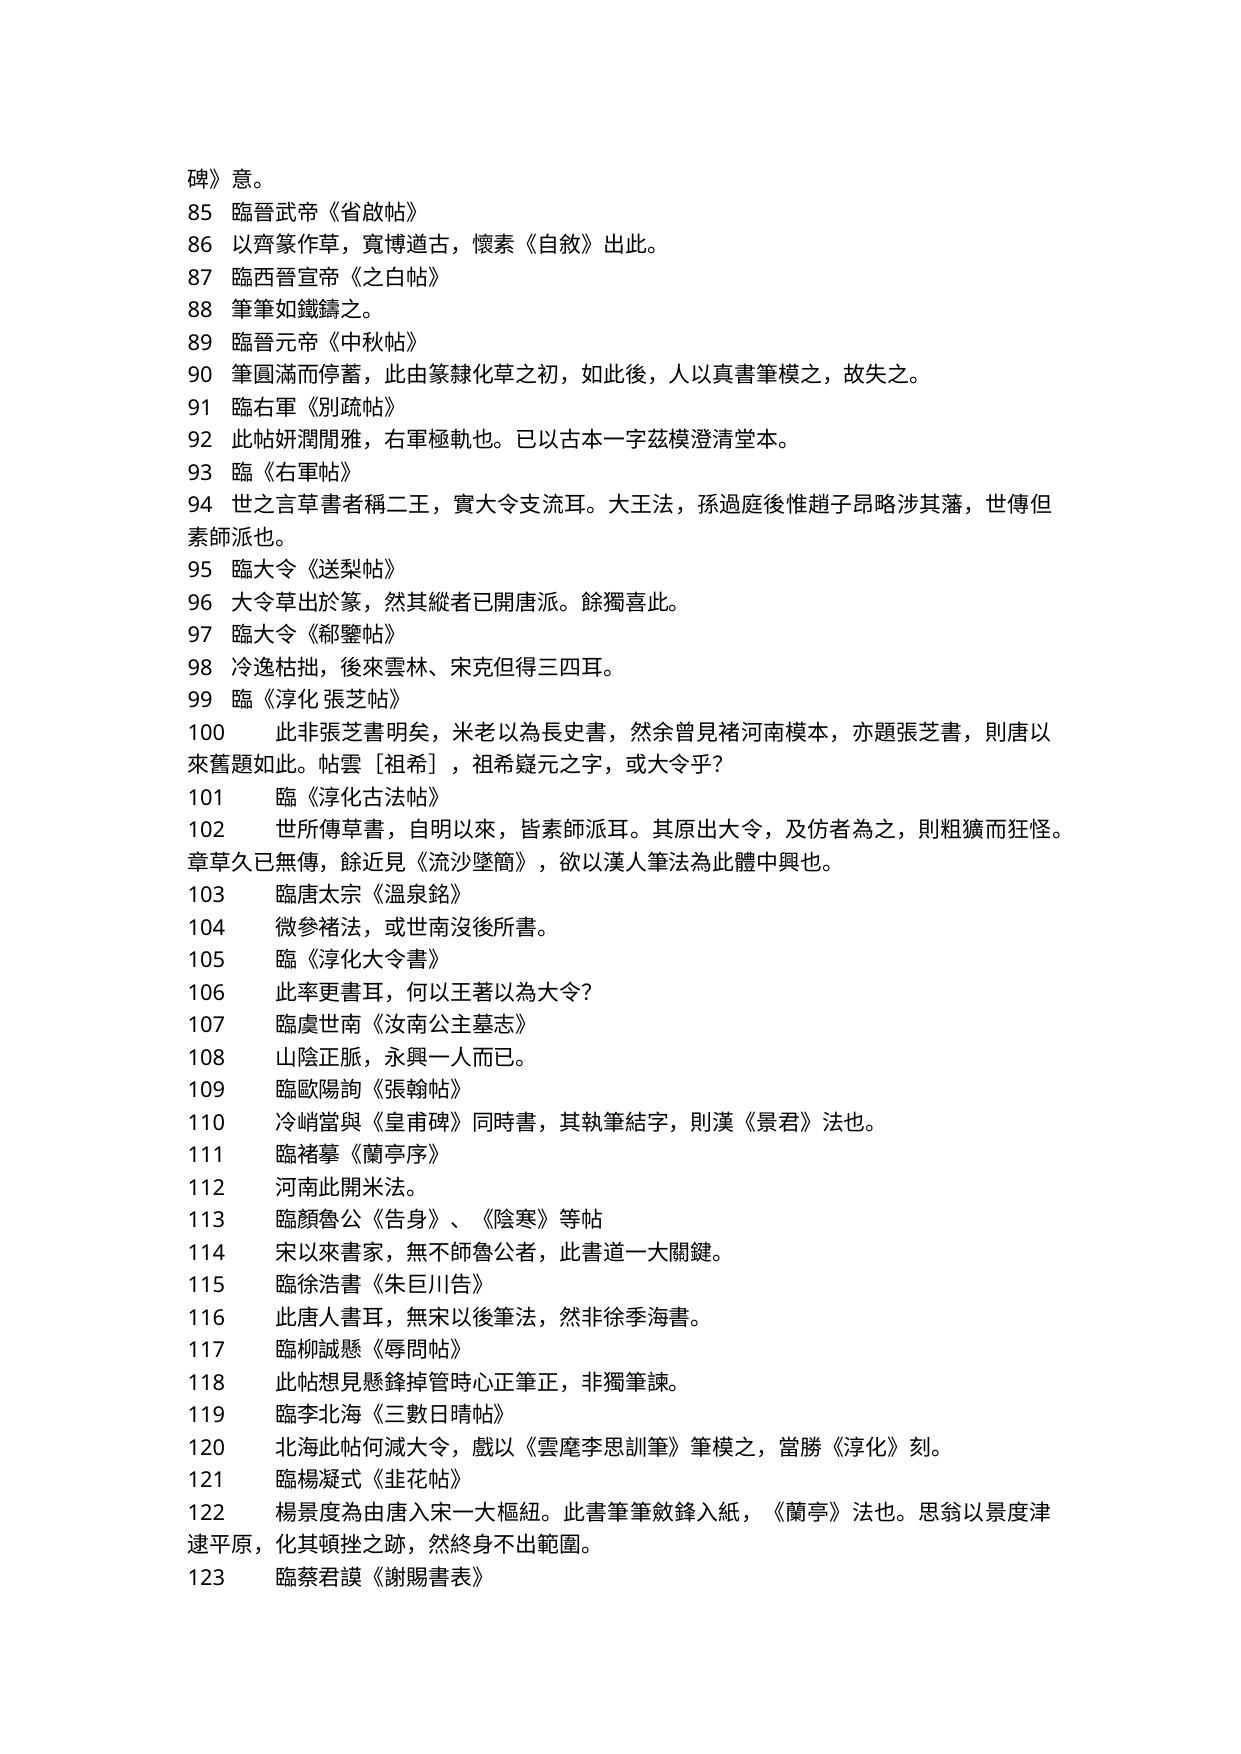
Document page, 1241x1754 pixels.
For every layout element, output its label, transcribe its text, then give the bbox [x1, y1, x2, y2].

text 103 臨唐太宗《溫泉銘》 [187, 877, 1053, 909]
text 94 世之言草書者稱二王，實大令支流耳。大王法，孫過庭後惟趙子昂略涉其藩，世傳但素師派也。 [187, 487, 1053, 552]
text 95 臨大令《送梨帖》 [187, 552, 1053, 584]
text 118 此帖想見懸鋒掉管時心正筆正，非獨筆諫。 [187, 1364, 1053, 1397]
text 85 臨晉武帝《省啟帖》 [187, 194, 1053, 227]
text 114 宋以來書家，無不師魯公者，此書道一大關鍵。 [187, 1234, 1053, 1267]
text 102 世所傳草書，自明以來，皆素師派耳。其原出大令，及仿者為之，則粗獷而狂怪。章草久已無傳，餘近見《流沙墜簡》，欲以漢人筆法為此體中興也。 [187, 812, 1053, 877]
text 123 臨蔡君謨《謝賜書表》 [187, 1559, 1053, 1592]
text 100 此非張芝書明矣，米老以為長史書，然余曾見褚河南模本，亦題張芝書，則唐以來舊題如此。帖雲［祖希］，祖希嶷元之字，或大令乎？ [187, 714, 1053, 779]
text 108 山陰正脈，永興一人而已。 [187, 1039, 1053, 1072]
text 112 河南此開米法。 [187, 1169, 1053, 1202]
text 122 楊景度為由唐入宋一大樞紐。此書筆筆斂鋒入紙，《蘭亭》法也。思翁以景度津逮平原，化其頓挫之跡，然終身不出範圍。 [187, 1494, 1053, 1559]
text 120 北海此帖何減大令，戲以《雲麾李思訓筆》筆模之，當勝《淳化》刻。 [187, 1429, 1053, 1462]
text 115 臨徐浩書《朱巨川告》 [187, 1267, 1053, 1299]
text 105 臨《淳化大令書》 [187, 942, 1053, 974]
text 88 筆筆如鐵鑄之。 [187, 292, 1053, 324]
text 101 臨《淳化古法帖》 [187, 779, 1053, 812]
text 113 臨顏魯公《告身》、《陰寒》等帖 [187, 1202, 1053, 1234]
text 89 臨晉元帝《中秋帖》 [187, 324, 1053, 357]
text 90 筆圓滿而停蓄，此由篆隸化草之初，如此後，人以真書筆模之，故失之。 [187, 357, 1053, 389]
text 92 此帖妍潤閒雅，右軍極軌也。已以古本一字茲模澄清堂本。 [187, 422, 1053, 454]
text 110 冷峭當與《皇甫碑》同時書，其執筆結字，則漢《景君》法也。 [187, 1104, 1053, 1137]
text 107 臨虞世南《汝南公主墓志》 [187, 1007, 1053, 1039]
text 106 此率更書耳，何以王著以為大令？ [187, 974, 1053, 1007]
text 99 臨《淳化 張芝帖》 [187, 682, 1053, 714]
text 116 此唐人書耳，無宋以後筆法，然非徐季海書。 [187, 1299, 1053, 1332]
text 119 臨李北海《三數日晴帖》 [187, 1397, 1053, 1429]
text 111 臨褚摹《蘭亭序》 [187, 1137, 1053, 1169]
text 91 臨右軍《別疏帖》 [187, 389, 1053, 422]
text 121 臨楊凝式《韭花帖》 [187, 1462, 1053, 1494]
text 87 臨西晉宣帝《之白帖》 [187, 259, 1053, 292]
text 93 臨《右軍帖》 [187, 454, 1053, 487]
text 98 冷逸枯拙，後來雲林、宋克但得三四耳。 [187, 649, 1053, 682]
text 109 臨歐陽詢《張翰帖》 [187, 1072, 1053, 1104]
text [187, 162, 1053, 194]
text 117 臨柳誠懸《辱問帖》 [187, 1332, 1053, 1364]
text 97 臨大令《郗鑒帖》 [187, 617, 1053, 649]
text 96 大令草出於篆，然其縱者已開唐派。餘獨喜此。 [187, 584, 1053, 617]
text 104 微參褚法，或世南沒後所書。 [187, 909, 1053, 942]
text 86 以齊篆作草，寬博遒古，懷素《自敘》出此。 [187, 227, 1053, 259]
